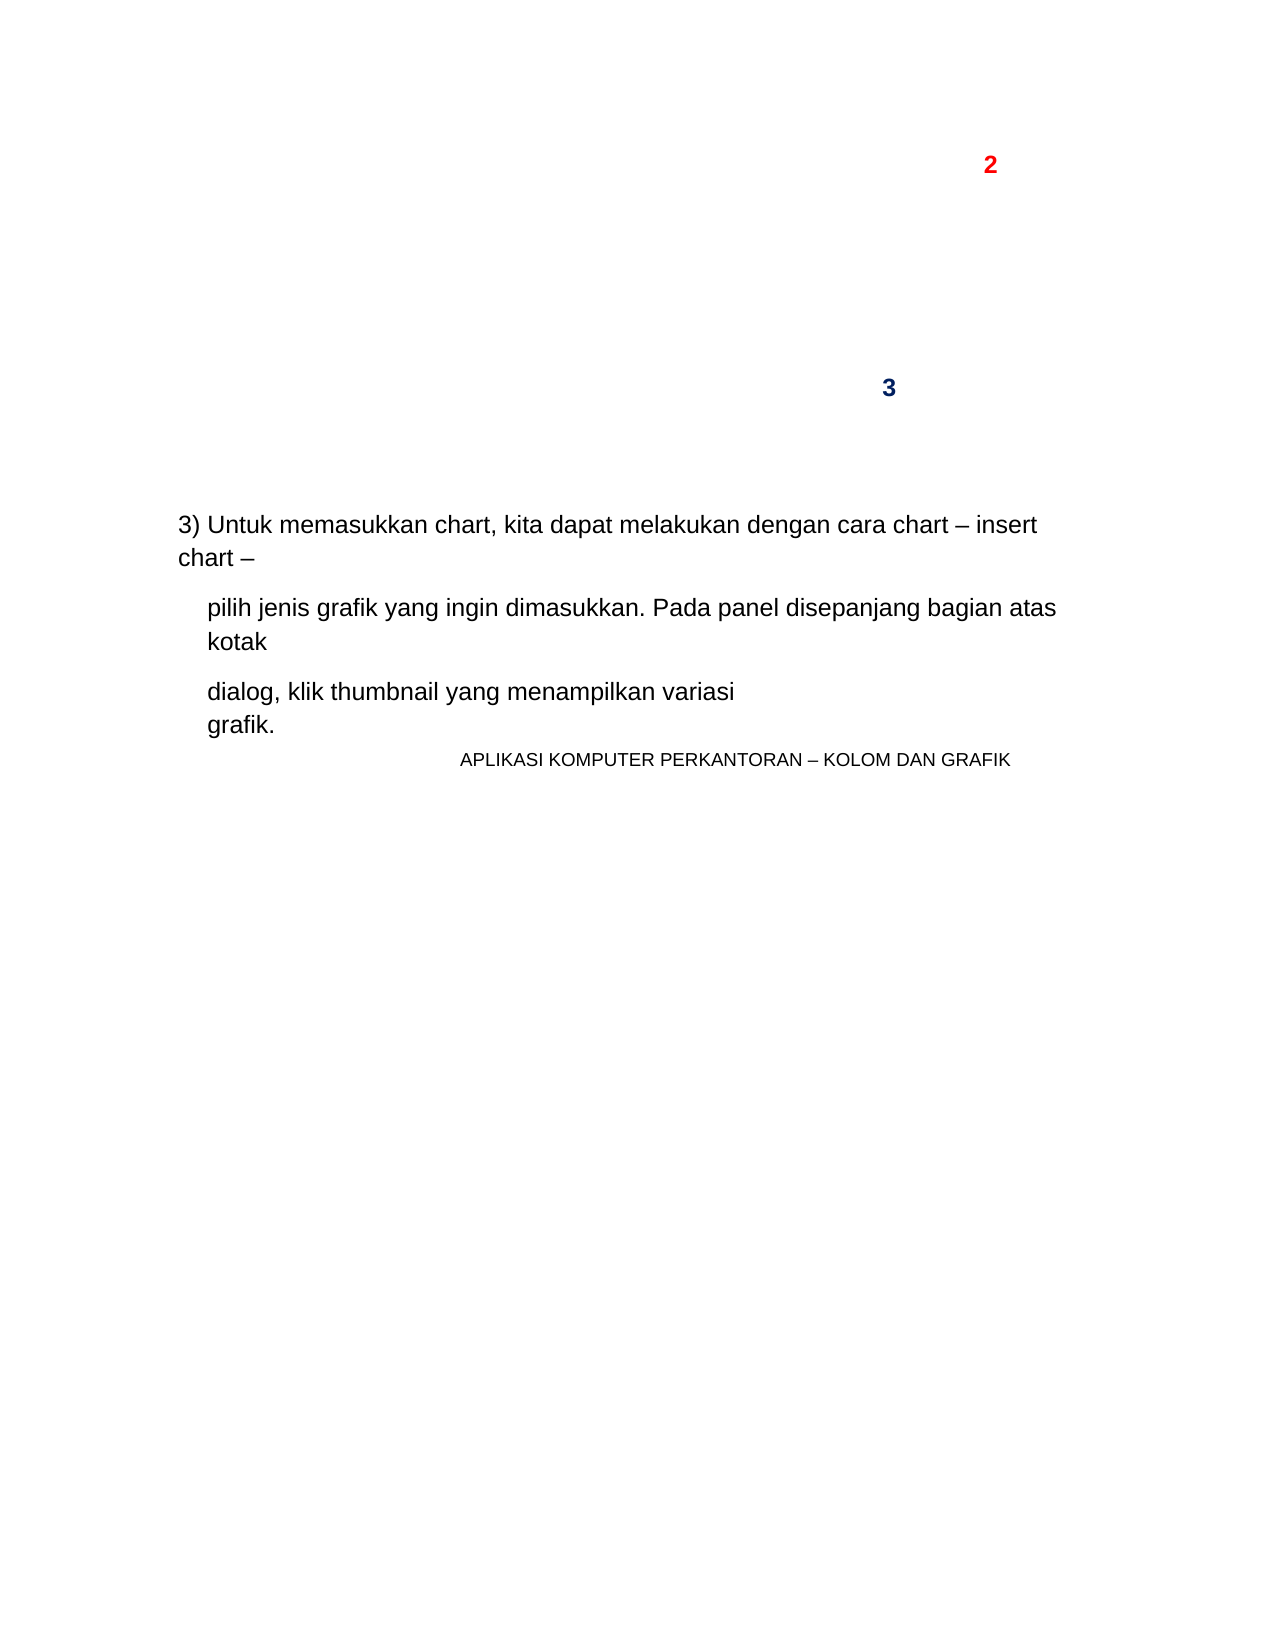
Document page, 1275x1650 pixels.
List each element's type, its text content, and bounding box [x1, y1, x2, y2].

text 2 [983, 150, 1032, 179]
text pilih jenis grafik yang ingin dimasukkan. Pada panel disepanjang bagian atas kotak [207, 593, 1075, 655]
text 3 [882, 373, 931, 402]
text dialog, klik thumbnail yang menampilkan variasi grafik. [207, 677, 807, 739]
text 3) Untuk memasukkan chart, kita dapat melakukan dengan cara chart – insert chart – [178, 510, 1062, 572]
text APLIKASI KOMPUTER PERKANTORAN – KOLOM DAN GRAFIK 18 [460, 743, 1140, 772]
